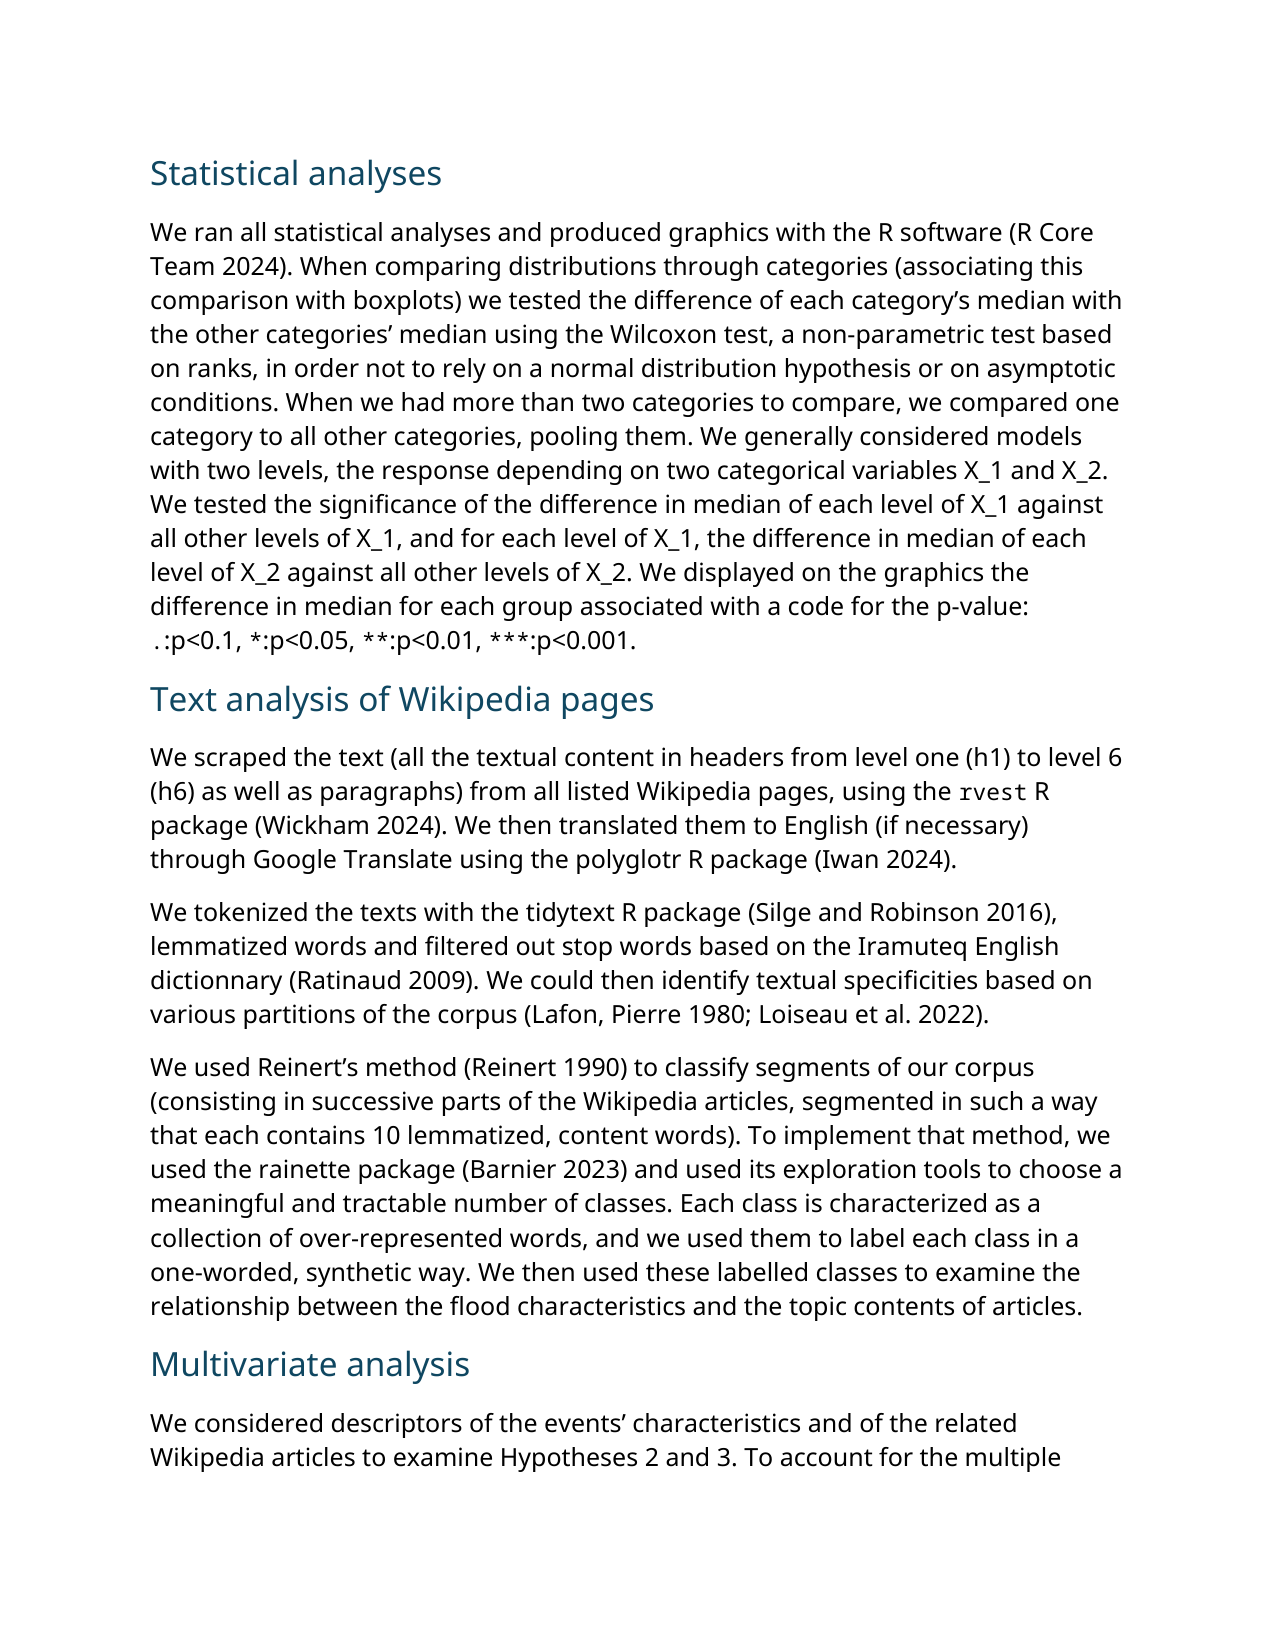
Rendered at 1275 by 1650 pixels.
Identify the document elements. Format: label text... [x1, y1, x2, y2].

text We tokenized the texts with the tidytext R package (Silge and Robinson 2016), lemmatized words and filtered out stop words based on the Iramuteq English dictionnary (Ratinaud 2009). We could then identify textual specificities based on various partitions of the corpus (Lafon, Pierre 1980; Loiseau et al. 2022). [150, 895, 1125, 1031]
text We ran all statistical analyses and produced graphics with the R software (R Core Team 2024). When comparing distributions through categories (associating this comparison with boxplots) we tested the difference of each category’s median with the other categories’ median using the Wilcoxon test, a non-parametric test based on ranks, in order not to rely on a normal distribution hypothesis or on asymptotic conditions. When we had more than two categories to compare, we compared one category to all other categories, pooling them. We generally considered models with two levels, the response depending on two categorical variables X_1 and X_2. We tested the significance of the difference in median of each level of X_1 against all other levels of X_1, and for each level of X_1, the difference in median of each level of X_2 against all other levels of X_2. We displayed on the graphics the difference in median for each group associated with a code for the p-value: .:p<0.1, *:p<0.05, **:p<0.01, ***:p<0.001. [150, 214, 1125, 657]
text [150, 1405, 1125, 1473]
text We scraped the text (all the textual content in headers from level one (h1) to level 6 (h6) as well as paragraphs) from all listed Wikipedia pages, using the rvest R package (Wickham 2024). We then translated them to English (if necessary) through Google Translate using the polyglotr R package (Iwan 2024). [150, 740, 1125, 876]
text We used Reinert’s method (Reinert 1990) to classify segments of our corpus (consisting in successive parts of the Wikipedia articles, segmented in such a way that each contains 10 lemmatized, content words). To implement that method, we used the rainette package (Barnier 2023) and used its exploration tools to choose a meaningful and tractable number of classes. Each class is characterized as a collection of over-represented words, and we used them to label each class in a one-worded, synthetic way. We then used these labelled classes to examine the relationship between the flood characteristics and the topic contents of articles. [150, 1050, 1125, 1322]
subtitle Multivariate analysis [150, 1341, 1125, 1387]
subtitle Text analysis of Wikipedia pages [150, 676, 1125, 721]
subtitle Statistical analyses [150, 150, 1125, 195]
